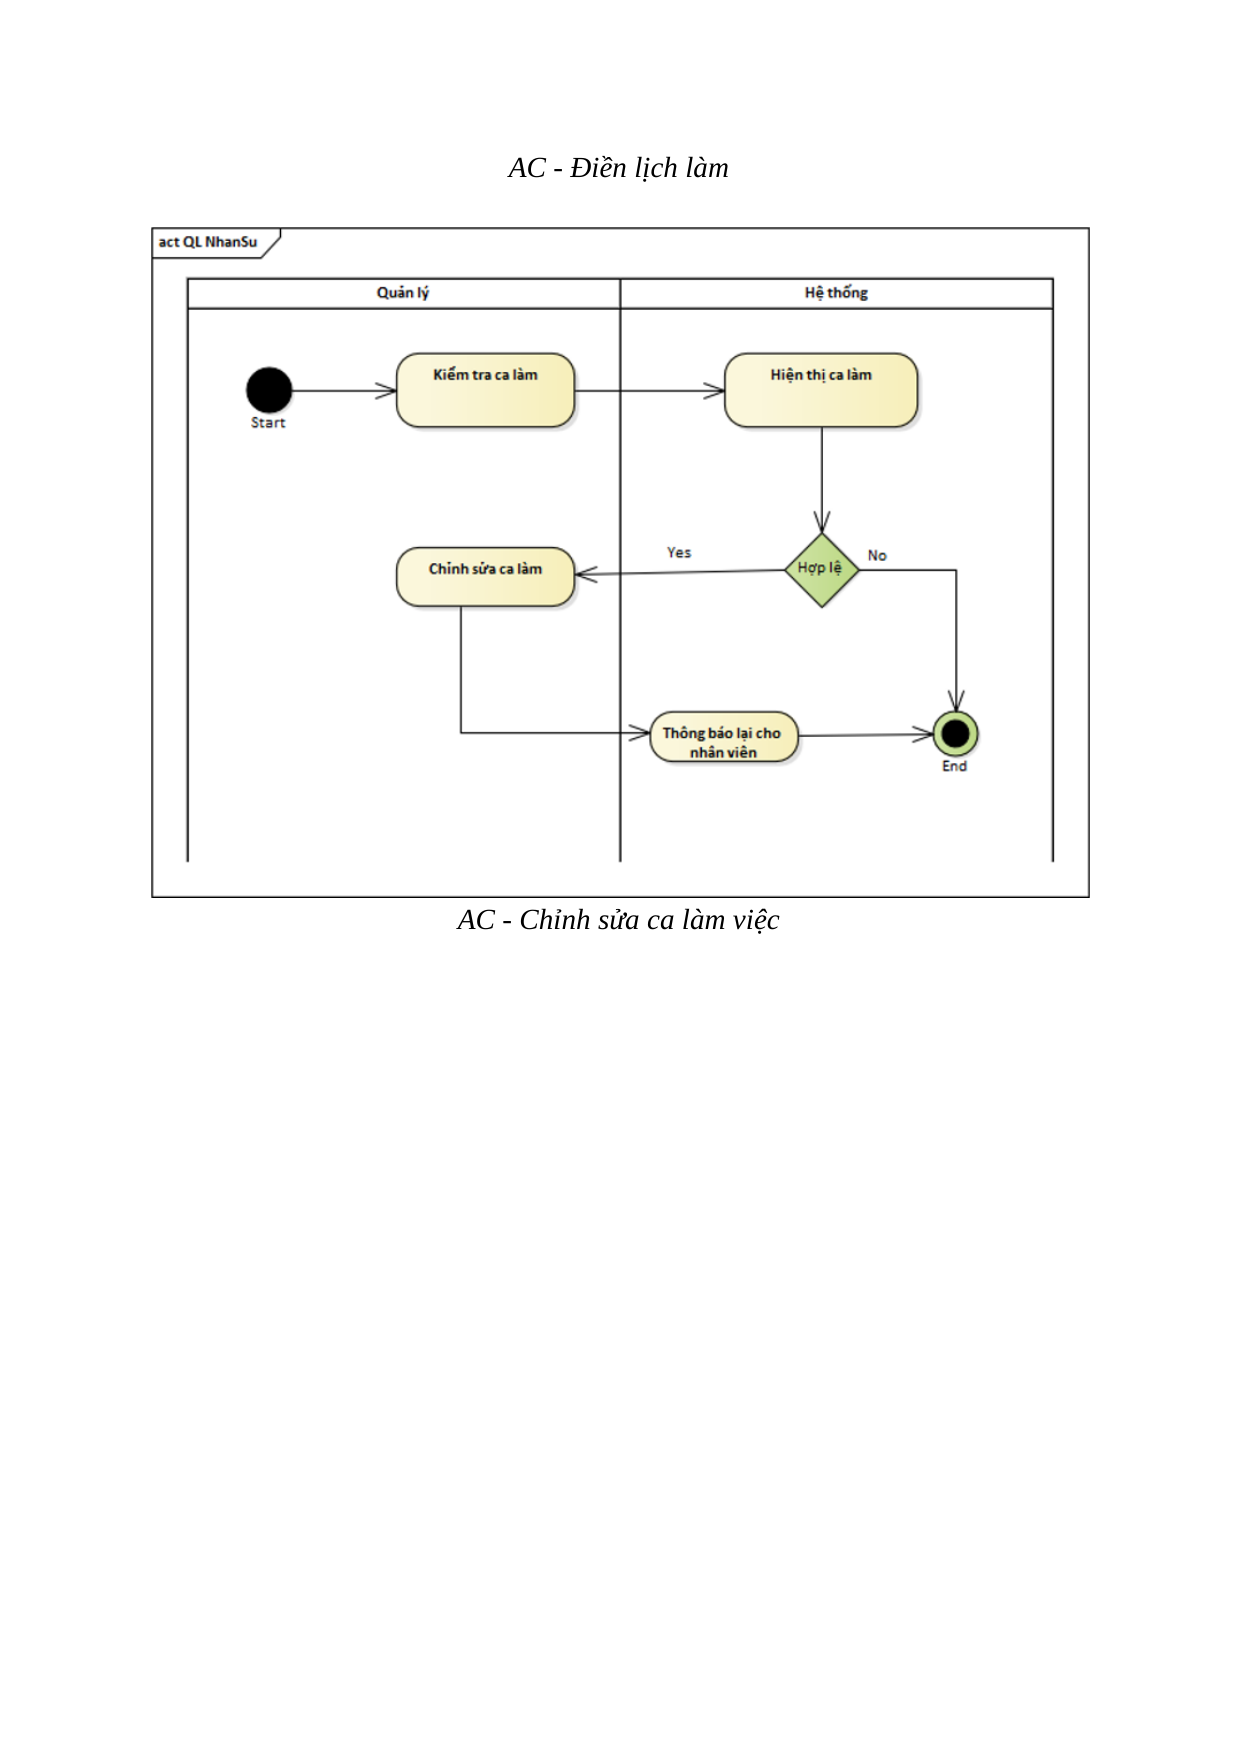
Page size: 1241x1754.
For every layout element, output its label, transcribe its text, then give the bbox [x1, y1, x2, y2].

text AC - Điền lịch làm [150, 150, 1090, 183]
text AC - Chỉnh sửa ca làm việc [150, 902, 1090, 935]
picture [150, 227, 1091, 898]
